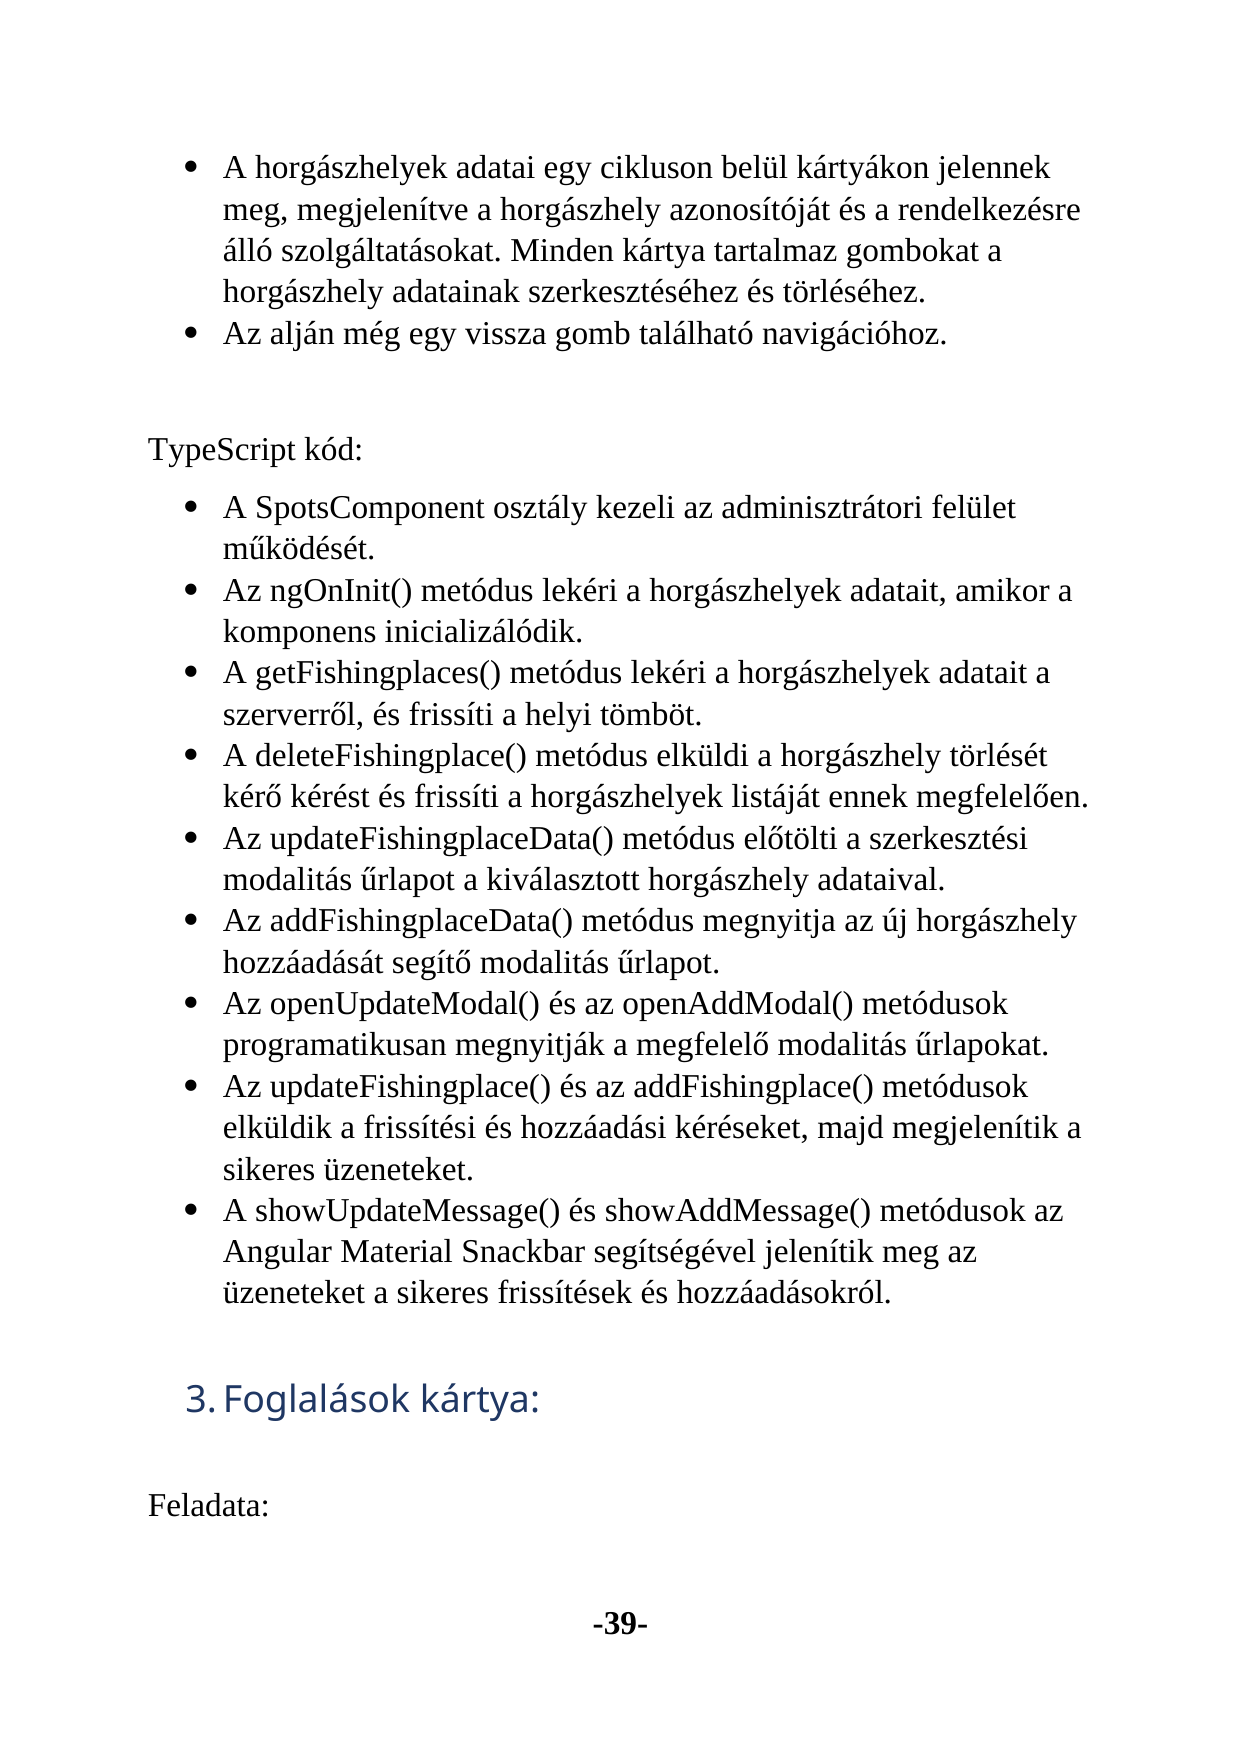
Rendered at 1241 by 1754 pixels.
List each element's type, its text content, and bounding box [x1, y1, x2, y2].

list A showUpdateMessage() és showAddMessage() metódusok az Angular Material Snackbar segítségével jelenítik meg az üzeneteket a sikeres frissítések és hozzáadásokról. [185, 1190, 1093, 1311]
text Foglalások kártya: [185, 1372, 1093, 1423]
list Az ngOnInit() metódus lekéri a horgászhelyek adatait, amikor a komponens inicializálódik. [185, 570, 1093, 649]
list A SpotsComponent osztály kezeli az adminisztrátori felület működését. [185, 487, 1093, 567]
text Feladata: [148, 1485, 1093, 1524]
list A deleteFishingplace() metódus elküldi a horgászhely törlését kérő kérést és frissíti a horgászhelyek listáját ennek megfelelően. [185, 735, 1093, 815]
list Az updateFishingplaceData() metódus előtölti a szerkesztési modalitás űrlapot a kiválasztott horgászhely adataival. [185, 818, 1093, 898]
list Az alján még egy vissza gomb található navigációhoz. [185, 313, 1093, 351]
list Az openUpdateModal() és az openAddModal() metódusok programatikusan megnyitják a megfelelő modalitás űrlapokat. [185, 983, 1093, 1063]
list Az updateFishingplace() és az addFishingplace() metódusok elküldik a frissítési és hozzáadási kéréseket, majd megjelenítik a sikeres üzeneteket. [185, 1066, 1093, 1187]
text TypeScript kód: [148, 429, 1093, 467]
list Az addFishingplaceData() metódus megnyitja az új horgászhely hozzáadását segítő modalitás űrlapot. [185, 901, 1093, 980]
list A getFishingplaces() metódus lekéri a horgászhelyek adatait a szerverről, és frissíti a helyi tömböt. [185, 652, 1093, 732]
list A horgászhelyek adatai egy cikluson belül kártyákon jelennek meg, megjelenítve a horgászhely azonosítóját és a rendelkezésre álló szolgáltatásokat. Minden kártya tartalmaz gombokat a horgászhely adatainak szerkesztéséhez és törléséhez. [185, 148, 1093, 310]
